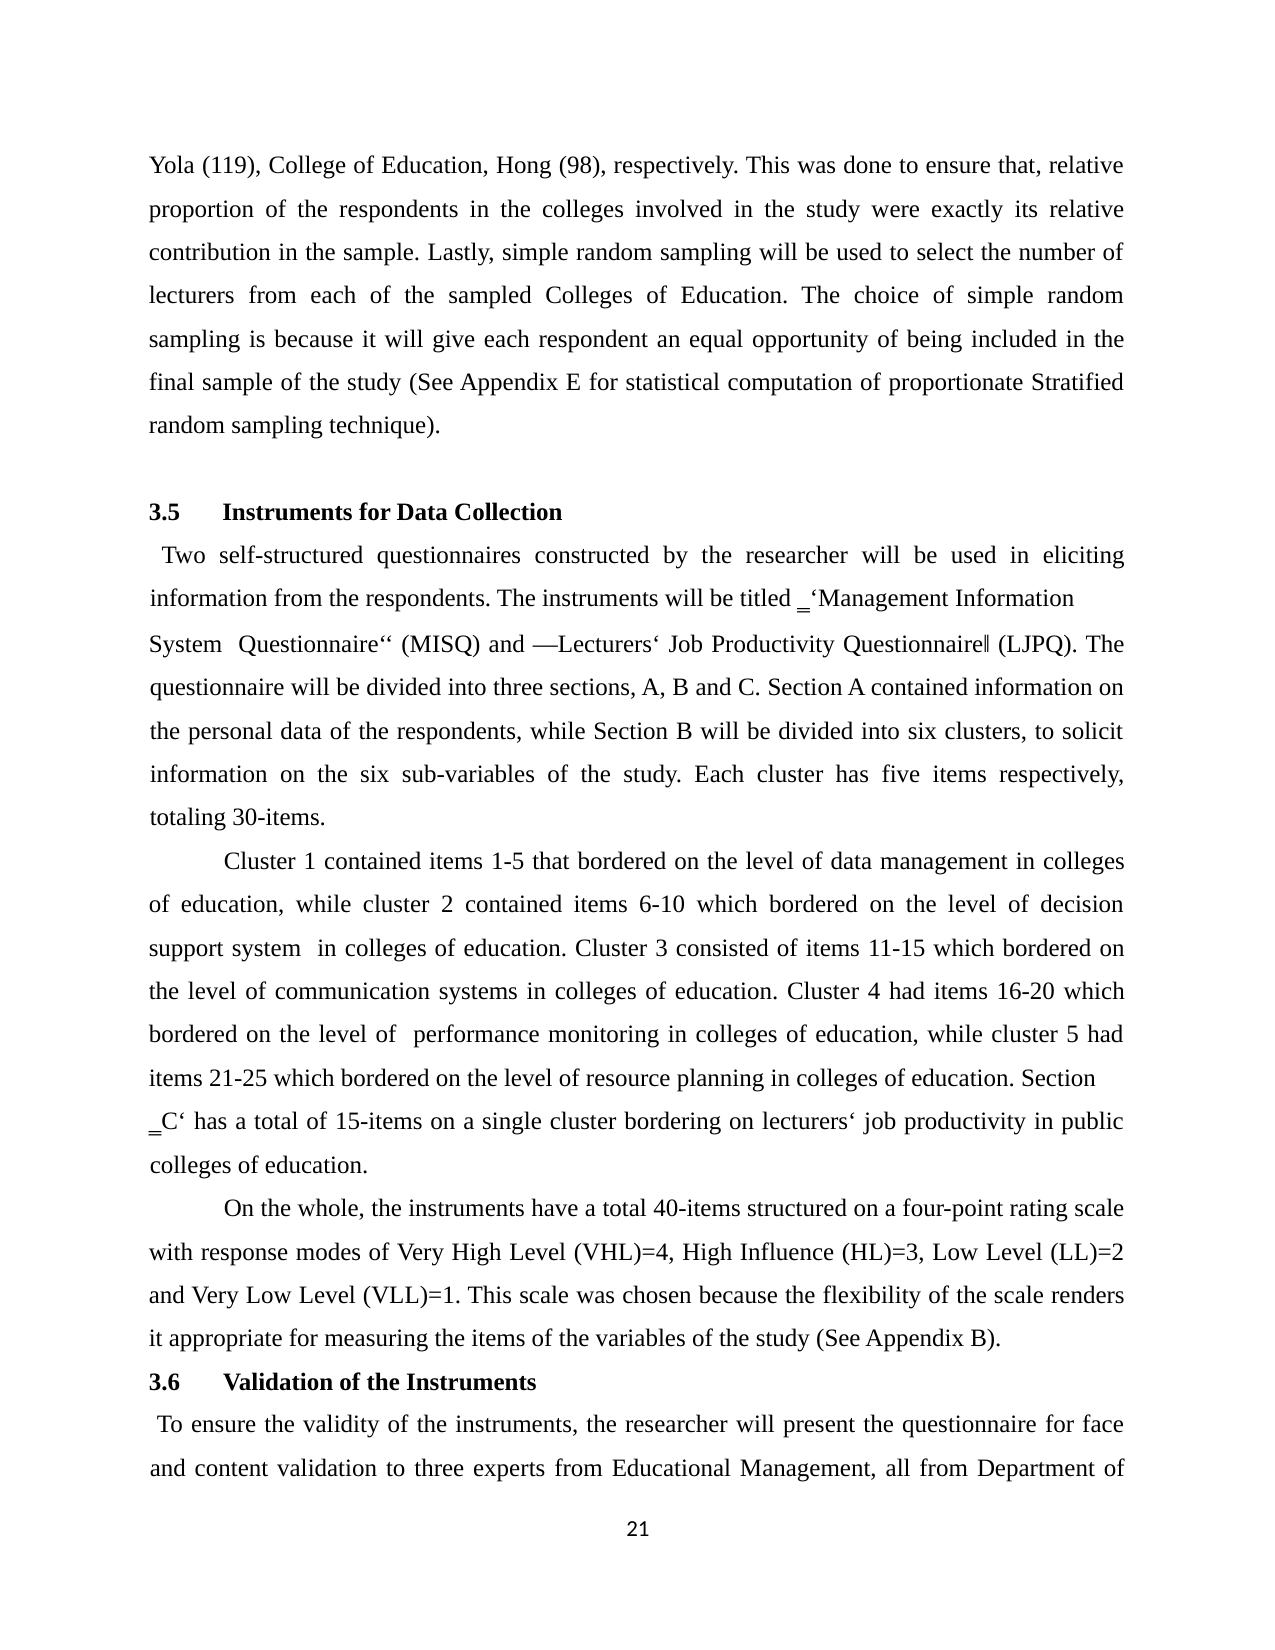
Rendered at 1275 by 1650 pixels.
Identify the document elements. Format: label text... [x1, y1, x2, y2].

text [148, 1409, 1126, 1482]
subtitle 3.5 Instruments for Data Collection [148, 497, 1125, 526]
text On the whole, the instruments have a total 40-items structured on a four-point rating scale with response modes of Very High Level (VHL)=4, High Influence (HL)=3, Low Level (LL)=2 and Very Low Level (VLL)=1. This scale was chosen because the flexibility of the scale renders it appropriate for measuring the items of the variables of the study (See Appendix B). [148, 1193, 1126, 1352]
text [148, 151, 1126, 439]
text System Questionnaire‘‘ (MISQ) and ―Lecturers‘ Job Productivity Questionnaire‖ (LJPQ). The questionnaire will be divided into three sections, A, B and C. Section A contained information on the personal data of the respondents, while Section B will be divided into six clusters, to solicit information on the six sub-variables of the study. Each cluster has five items respectively, totaling 30-items. [148, 629, 1126, 831]
text ‗C‘ has a total of 15-items on a single cluster bordering on lecturers‘ job productivity in public colleges of education. [148, 1106, 1126, 1178]
subtitle 3.6 Validation of the Instruments [148, 1367, 1125, 1396]
text Two self-structured questionnaires constructed by the researcher will be used in eliciting information from the respondents. The instruments will be titled ‗‘Management Information [148, 540, 1126, 612]
text Cluster 1 contained items 1-5 that bordered on the level of data management in colleges of education, while cluster 2 contained items 6-10 which bordered on the level of decision support system in colleges of education. Cluster 3 consisted of items 11-15 which bordered on the level of communication systems in colleges of education. Cluster 4 had items 16-20 which bordered on the level of performance monitoring in colleges of education, while cluster 5 had items 21-25 which bordered on the level of resource planning in colleges of education. Section [148, 846, 1126, 1091]
